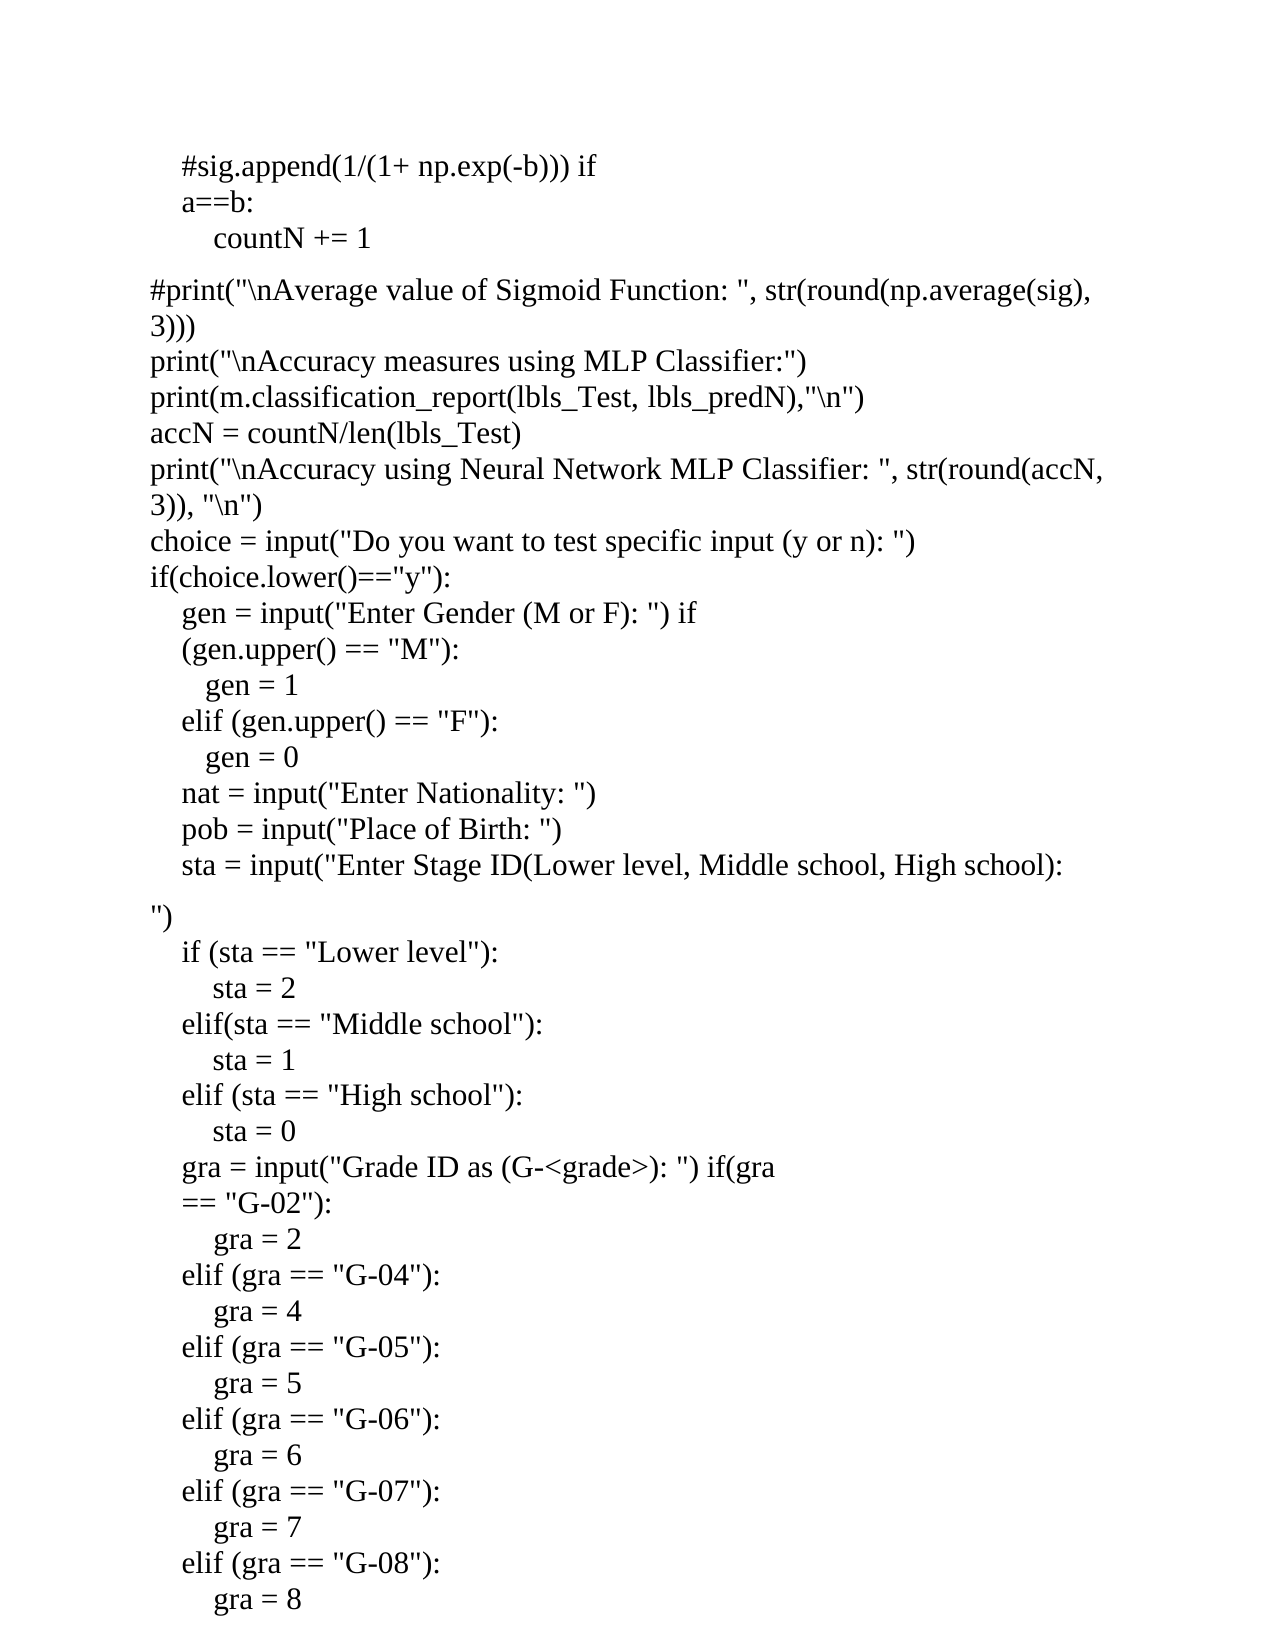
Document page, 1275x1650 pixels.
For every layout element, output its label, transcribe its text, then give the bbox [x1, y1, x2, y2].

text elif (gra == "G-08"): gra = 8 [181, 1544, 450, 1616]
text choice = input("Do you want to test specific input (y or n): ") if(choice.lower()=="y"): [150, 523, 1150, 594]
text gra = input("Grade ID as (G-<grade>): ") if(gra [181, 1148, 1150, 1184]
text elif (gra == "G-07"): gra = 7 [181, 1472, 450, 1544]
text print("\nAccuracy using Neural Network MLP Classifier: ", str(round(accN, 3)), "\n") [150, 451, 1117, 522]
text print("\nAccuracy measures using MLP Classifier:") print(m.classification_report(lbls_Test, lbls_predN),"\n") accN = countN/len(lbls_Test) [150, 343, 879, 451]
text nat = input("Enter Nationality: ") pob = input("Place of Birth: ") [181, 774, 606, 846]
text #print("\nAverage value of Sigmoid Function: ", str(round(np.average(sig), 3))) [150, 271, 1099, 343]
text elif (sta == "High school"): sta = 0 [181, 1077, 552, 1148]
text countN += 1 [213, 219, 1150, 255]
text if (sta == "Lower level"): sta = 2 [181, 933, 506, 1005]
text ") [150, 897, 1150, 933]
text == "G-02"): [181, 1184, 1150, 1220]
text elif (gen.upper() == "F"): gen = 0 [181, 702, 506, 774]
text gen = input("Enter Gender (M or F): ") if (gen.upper() == "M"): [181, 594, 804, 666]
text elif (gra == "G-06"): gra = 6 [181, 1400, 450, 1472]
text elif (gra == "G-05"): gra = 5 [181, 1328, 450, 1400]
text elif (gra == "G-04"): gra = 4 [181, 1256, 450, 1328]
text gen = 1 [205, 666, 1150, 702]
text elif(sta == "Middle school"): sta = 1 [181, 1005, 564, 1077]
text gra = 2 [213, 1220, 1150, 1256]
text sta = input("Enter Stage ID(Lower level, Middle school, High school): [181, 846, 1150, 882]
text #sig.append(1/(1+ np.exp(-b))) if a==b: [181, 147, 606, 219]
